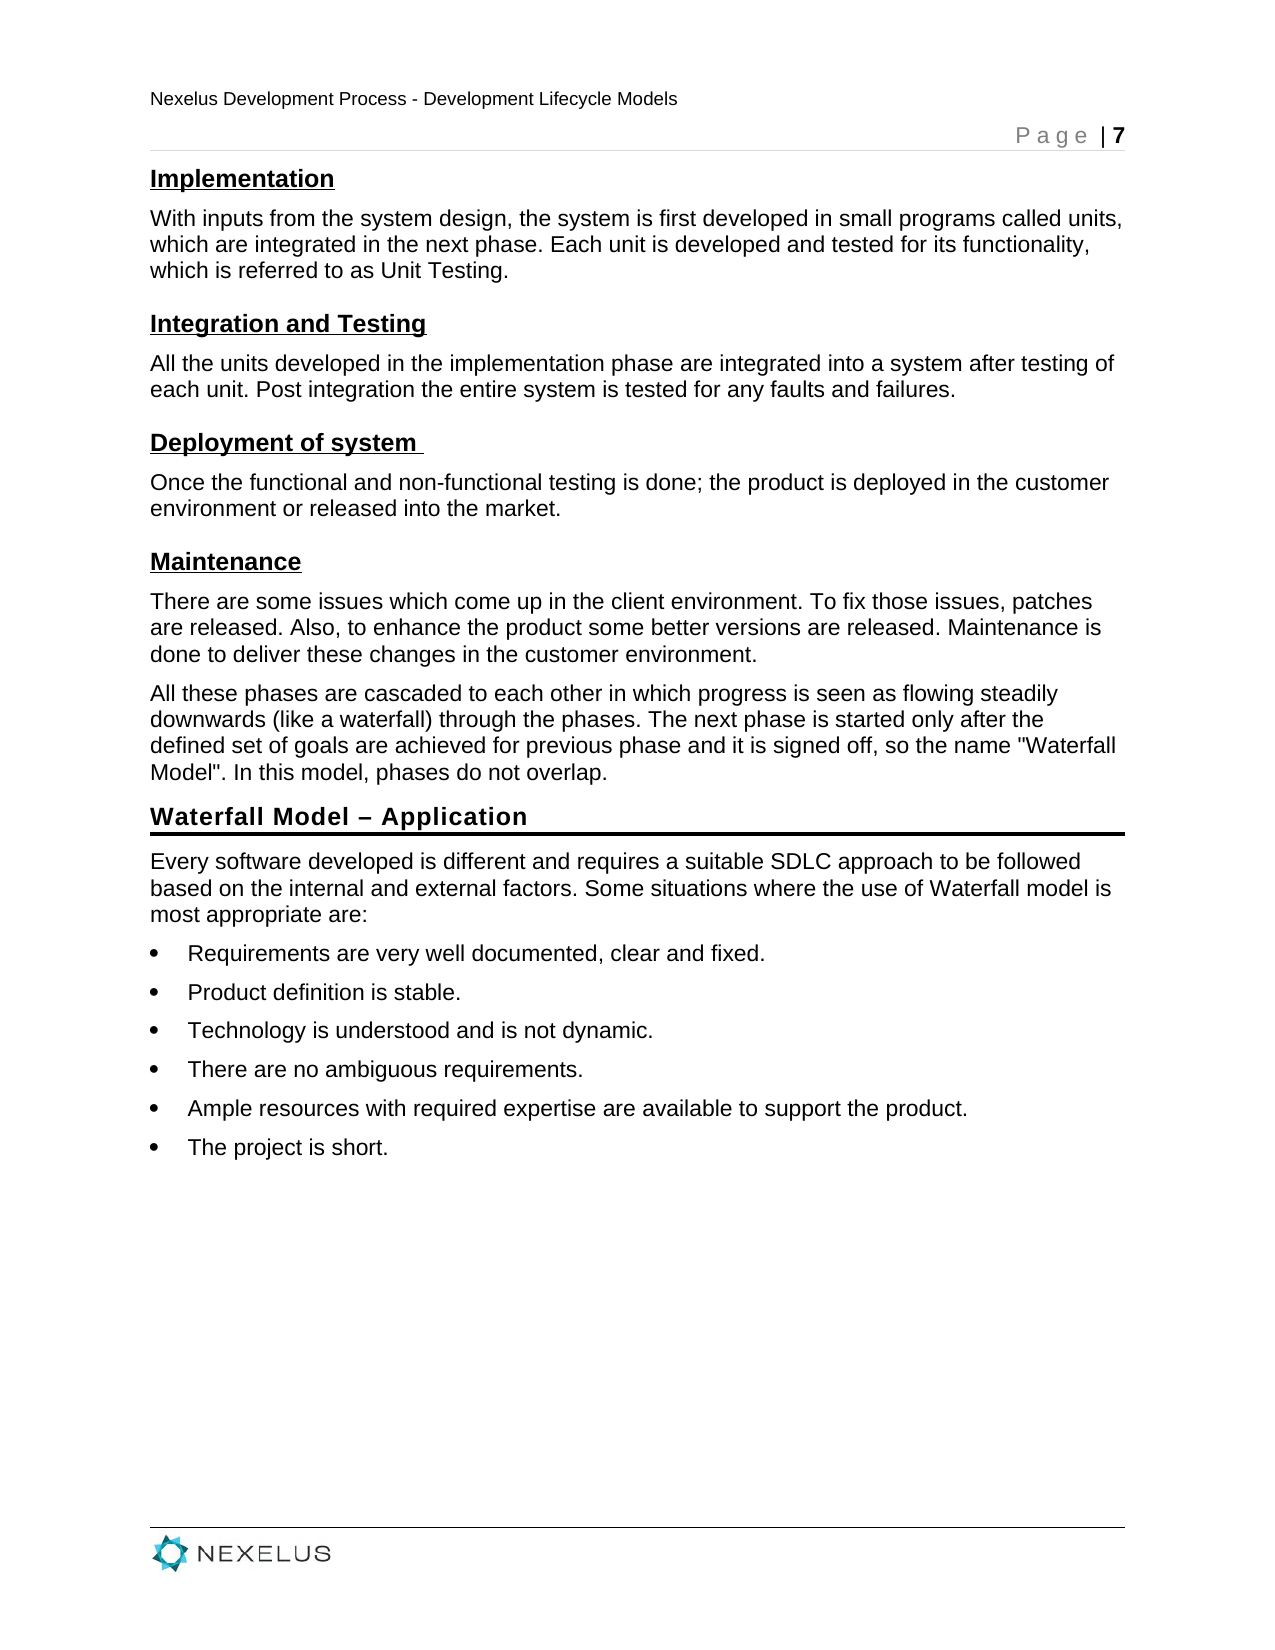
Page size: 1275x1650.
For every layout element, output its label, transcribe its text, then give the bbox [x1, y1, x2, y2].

picture [150, 1530, 332, 1575]
list Product definition is stable. [150, 978, 1125, 1005]
subtitle Waterfall Model – Application [150, 802, 1125, 832]
text There are some issues which come up in the client environment. To fix those issues, patches are released. Also, to enhance the product some better versions are released. Maintenance is done to deliver these changes in the customer environment. [150, 588, 1125, 667]
list The project is short. [150, 1134, 1125, 1160]
text Every software developed is different and requires a suitable SDLC approach to be followed based on the internal and external factors. Some situations where the use of Waterfall model is most appropriate are: [150, 848, 1125, 927]
subtitle Implementation [150, 163, 1125, 192]
text All the units developed in the implementation phase are integrated into a system after testing of each unit. Post integration the entire system is tested for any faults and failures. [150, 350, 1125, 403]
list Ample resources with required expertise are available to support the product. [150, 1095, 1125, 1121]
list There are no ambiguous requirements. [150, 1056, 1125, 1083]
subtitle Deployment of system [150, 428, 1125, 457]
subtitle Integration and Testing [150, 309, 1125, 338]
text All these phases are cascaded to each other in which progress is seen as flowing steadily downwards (like a waterfall) through the phases. The next phase is started only after the defined set of goals are achieved for previous phase and it is signed off, so the name "Waterfall Model". In this model, phases do not overlap. [150, 679, 1125, 785]
text With inputs from the system design, the system is first developed in small programs called units, which are integrated in the next phase. Each unit is developed and tested for its functionality, which is referred to as Unit Testing. [150, 205, 1125, 284]
subtitle Maintenance [150, 547, 1125, 576]
text Once the functional and non-functional testing is done; the product is deployed in the customer environment or released into the market. [150, 469, 1125, 522]
list Technology is understood and is not dynamic. [150, 1017, 1125, 1044]
list Requirements are very well documented, clear and fixed. [150, 940, 1125, 966]
